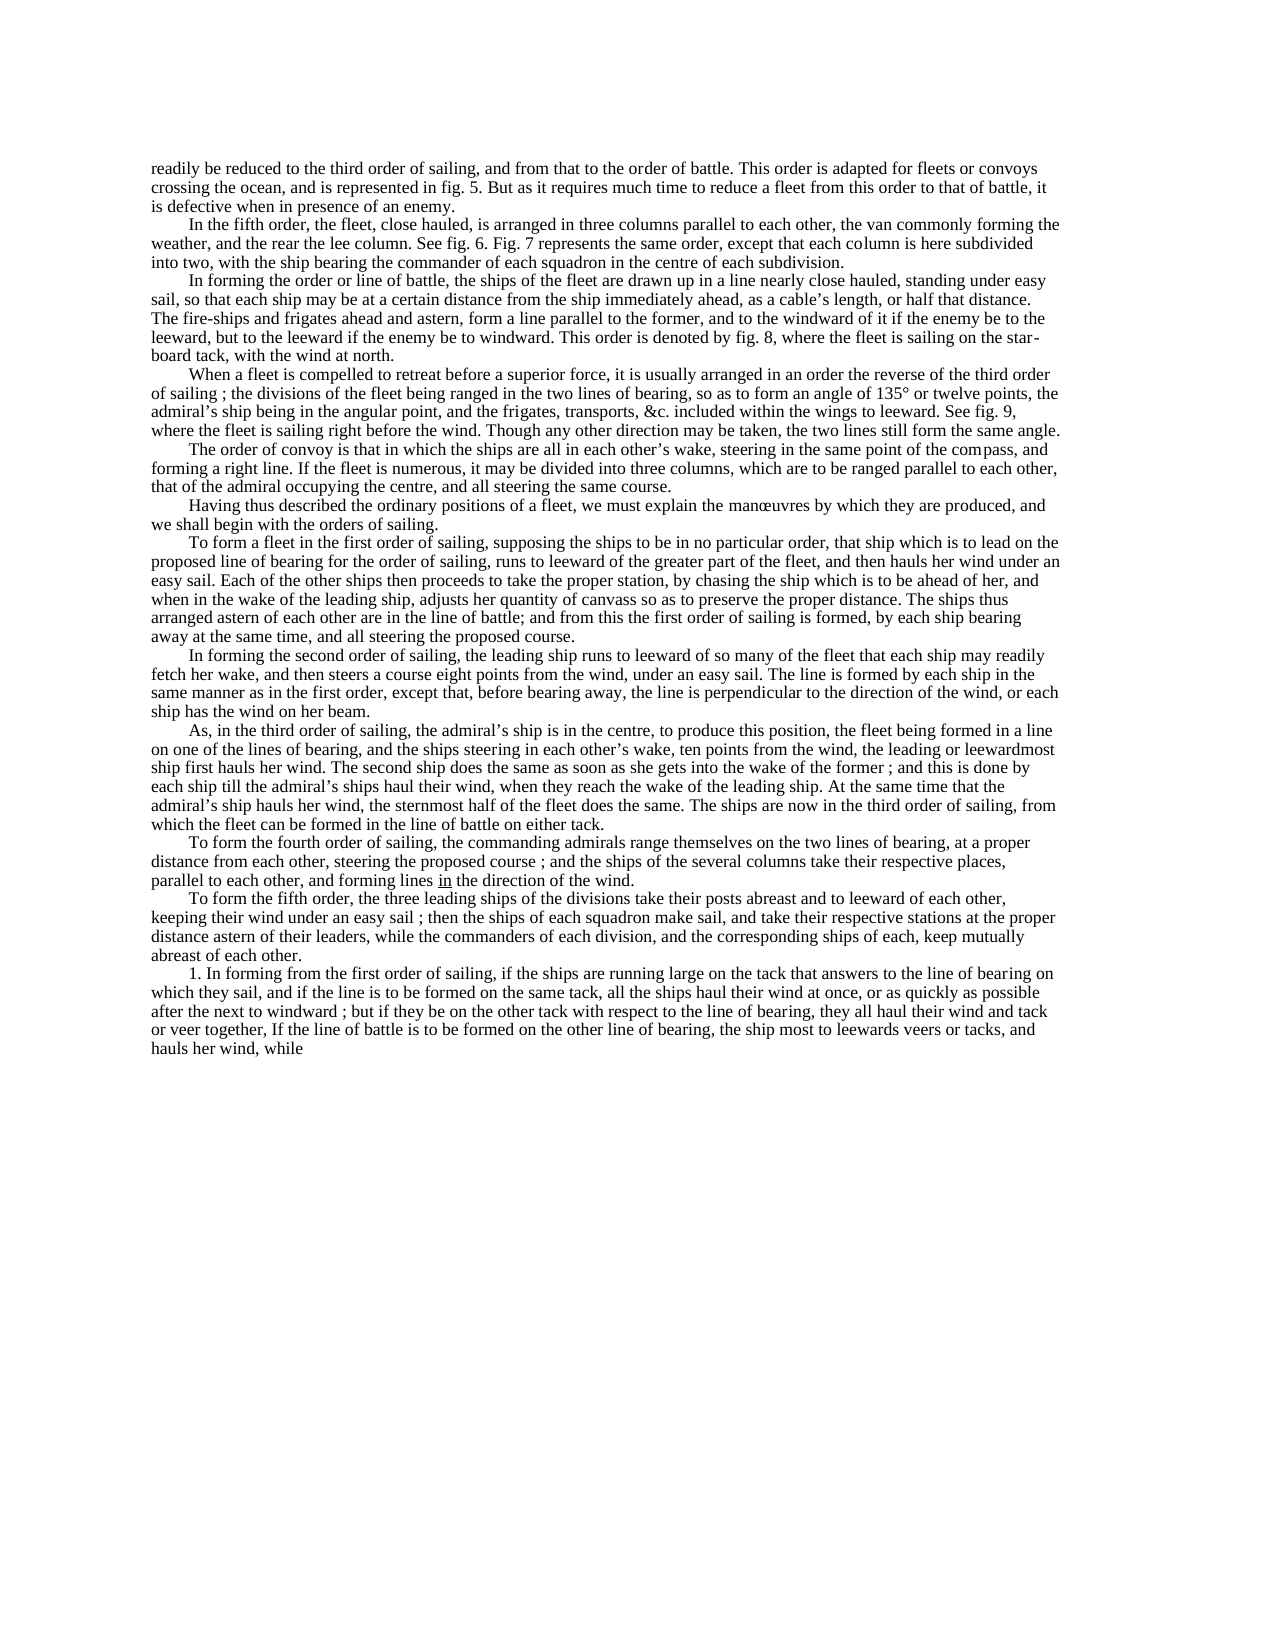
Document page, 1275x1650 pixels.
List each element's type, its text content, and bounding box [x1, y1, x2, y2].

text To form a fleet in the first order of sailing, supposing the ships to be in no particular order, that ship which is to lead on the proposed line of bearing for the order of sailing, runs to leeward of the greater part of the fleet, and then hauls her wind under an easy sail. Each of the other ships then proceeds to take the proper station, by chasing the ship which is to be ahead of her, and when in the wake of the leading ship, adjusts her quantity of canvass so as to preserve the proper distance. The ships thus arranged astern of each other are in the line of battle; and from this the first order of sailing is formed, by each ship bearing away at the same time, and all steering the proposed course. [151, 534, 1063, 646]
text In forming the order or line of battle, the ships of the fleet are drawn up in a line nearly close hauled, standing under easy sail, so that each ship may be at a certain distance from the ship immediately ahead, as a cable’s length, or half that distance. The fire-ships and frigates ahead and astern, form a line parallel to the former, and to the windward of it if the enemy be to the leeward, but to the leeward if the enemy be to windward. This order is denoted by fig. 8, where the fleet is sailing on the starboard tack, with the wind at north. [151, 272, 1063, 366]
text 1. In forming from the first order of sailing, if the ships are running large on the tack that answers to the line of bearing on which they sail, and if the line is to be formed on the same tack, all the ships haul their wind at once, or as quickly as possible after the next to windward ; but if they be on the other tack with respect to the line of bearing, they all haul their wind and tack or veer together, If the line of battle is to be formed on the other line of bearing, the ship most to leewards veers or tacks, and hauls her wind, while [151, 965, 1063, 1058]
text Having thus described the ordinary positions of a fleet, we must explain the manœuvres by which they are produced, and we shall begin with the orders of sailing. [151, 497, 1063, 534]
text To form the fifth order, the three leading ships of the divisions take their posts abreast and to leeward of each other, keeping their wind under an easy sail ; then the ships of each squadron make sail, and take their respective stations at the proper distance astern of their leaders, while the commanders of each division, and the corresponding ships of each, keep mutually abreast of each other. [151, 890, 1063, 965]
text When a fleet is compelled to retreat before a superior force, it is usually arranged in an order the reverse of the third order of sailing ; the divisions of the fleet being ranged in the two lines of bearing, so as to form an angle of 135° or twelve points, the admiral’s ship being in the angular point, and the frigates, transports, &c. included within the wings to leeward. See fig. 9, where the fleet is sailing right before the wind. Though any other direction may be taken, the two lines still form the same angle. [151, 366, 1063, 440]
text In the fifth order, the fleet, close hauled, is arranged in three columns parallel to each other, the van commonly forming the weather, and the rear the lee column. See fig. 6. Fig. 7 represents the same order, except that each column is here subdivided into two, with the ship bearing the commander of each squadron in the centre of each subdivision. [151, 216, 1063, 272]
text To form the fourth order of sailing, the commanding admirals range themselves on the two lines of bearing, at a proper distance from each other, steering the proposed course ; and the ships of the several columns take their respective places, parallel to each other, and forming lines in the direction of the wind. [151, 834, 1063, 890]
text In forming the second order of sailing, the leading ship runs to leeward of so many of the fleet that each ship may readily fetch her wake, and then steers a course eight points from the wind, under an easy sail. The line is formed by each ship in the same manner as in the first order, except that, before bearing away, the line is perpendicular to the direction of the wind, or each ship has the wind on her beam. [151, 646, 1063, 721]
text As, in the third order of sailing, the admiral’s ship is in the centre, to produce this position, the fleet being formed in a line on one of the lines of bearing, and the ships steering in each other’s wake, ten points from the wind, the leading or leewardmost ship first hauls her wind. The second ship does the same as soon as she gets into the wake of the former ; and this is done by each ship till the admiral’s ships haul their wind, when they reach the wake of the leading ship. At the same time that the admiral’s ship hauls her wind, the sternmost half of the fleet does the same. The ships are now in the third order of sailing, from which the fleet can be formed in the line of battle on either tack. [151, 721, 1063, 834]
text The order of convoy is that in which the ships are all in each other’s wake, steering in the same point of the compass, and forming a right line. If the fleet is numerous, it may be divided into three columns, which are to be ranged parallel to each other, that of the admiral occupying the centre, and all steering the same course. [151, 440, 1063, 497]
text readily be reduced to the third order of sailing, and from that to the order of battle. This order is adapted for fleets or convoys crossing the ocean, and is represented in fig. 5. But as it requires much time to reduce a fleet from this order to that of battle, it is defective when in presence of an enemy. [151, 159, 1063, 216]
